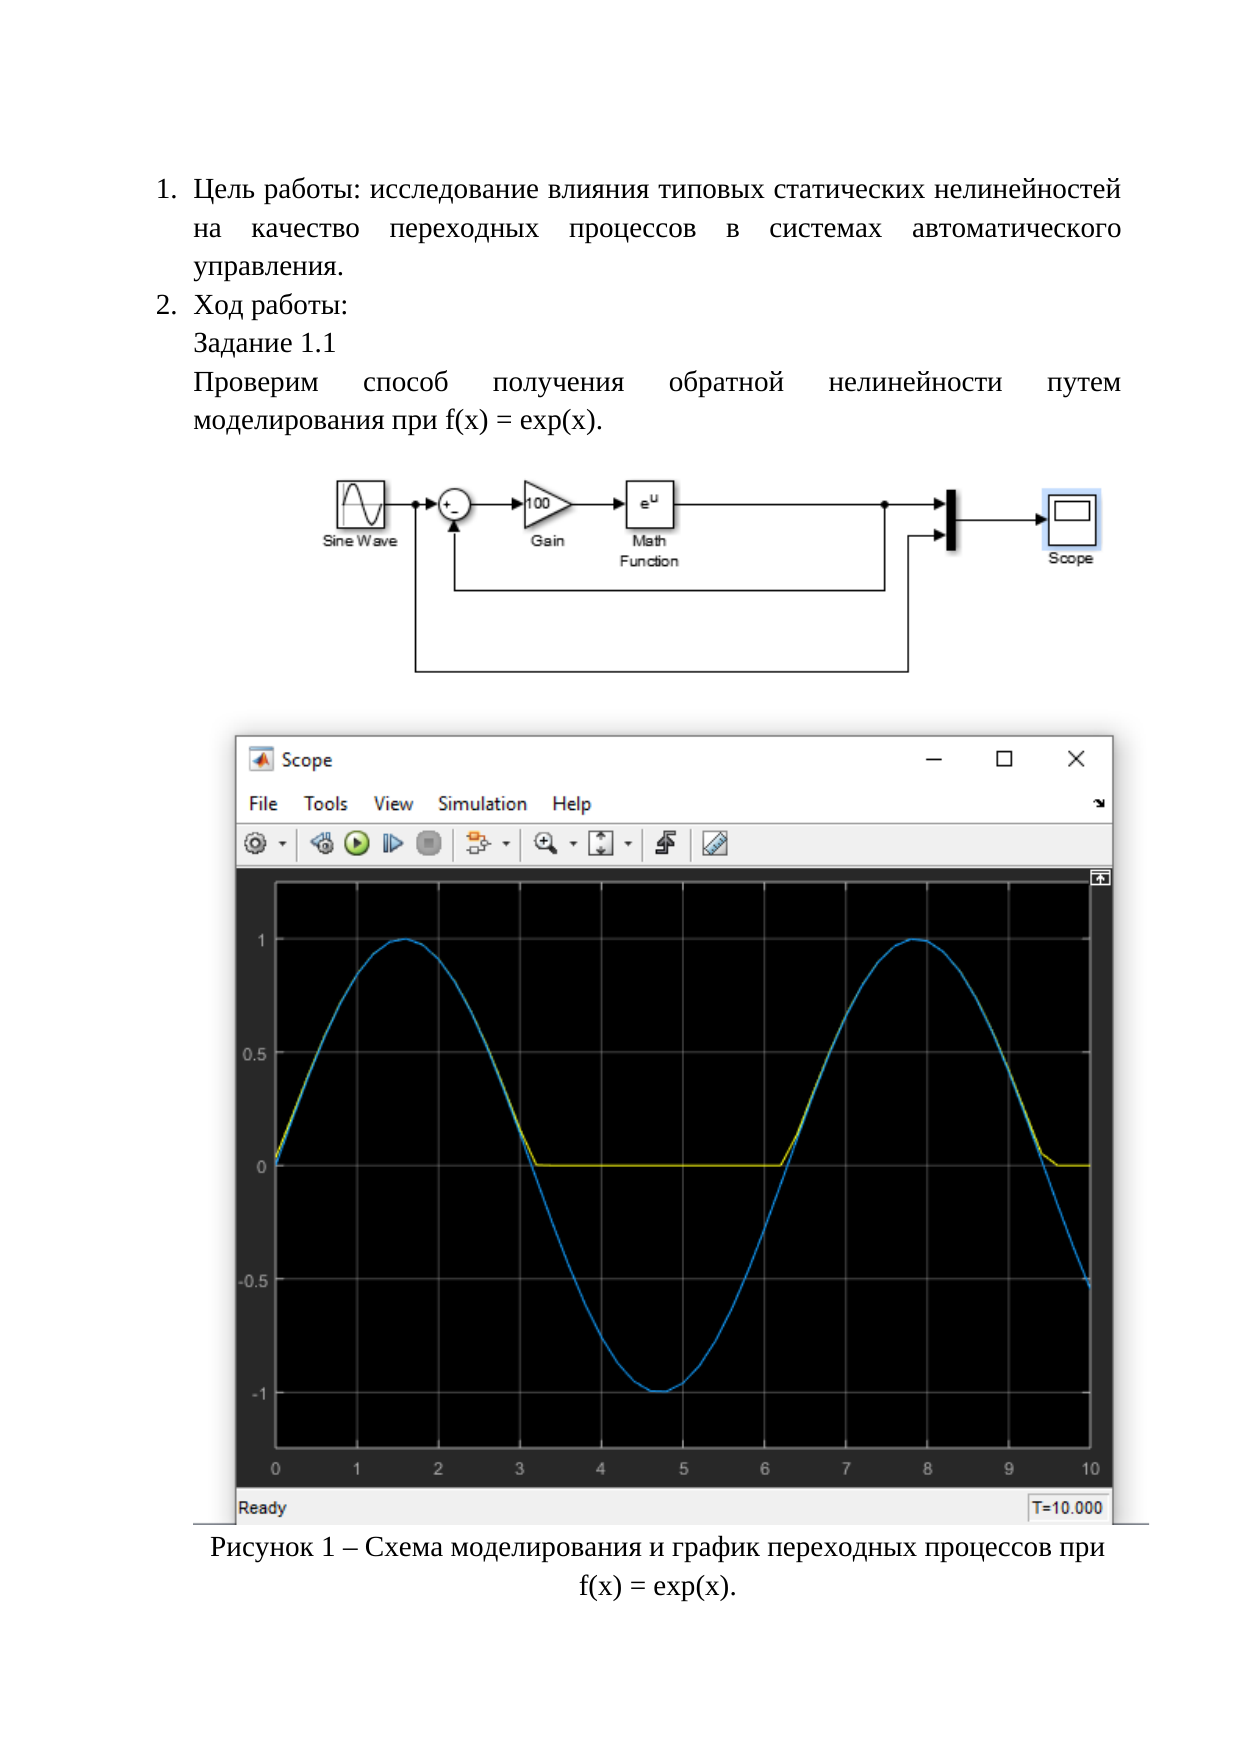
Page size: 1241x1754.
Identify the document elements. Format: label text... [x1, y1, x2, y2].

list Задание 1.1 [193, 325, 1122, 359]
list Цель работы: исследование влияния типовых статических нелинейностей на качество переходных процессов в системах автоматического управления. [156, 171, 1122, 282]
list Рисунок 1 – Схема моделирования и график переходных процессов при f(x) = exp(x). [193, 1529, 1122, 1601]
picture [193, 441, 1150, 1525]
list Ход работы: [156, 287, 1122, 320]
list Проверим способ получения обратной нелинейности путем моделирования при f(x) = exp(x). [193, 364, 1122, 436]
